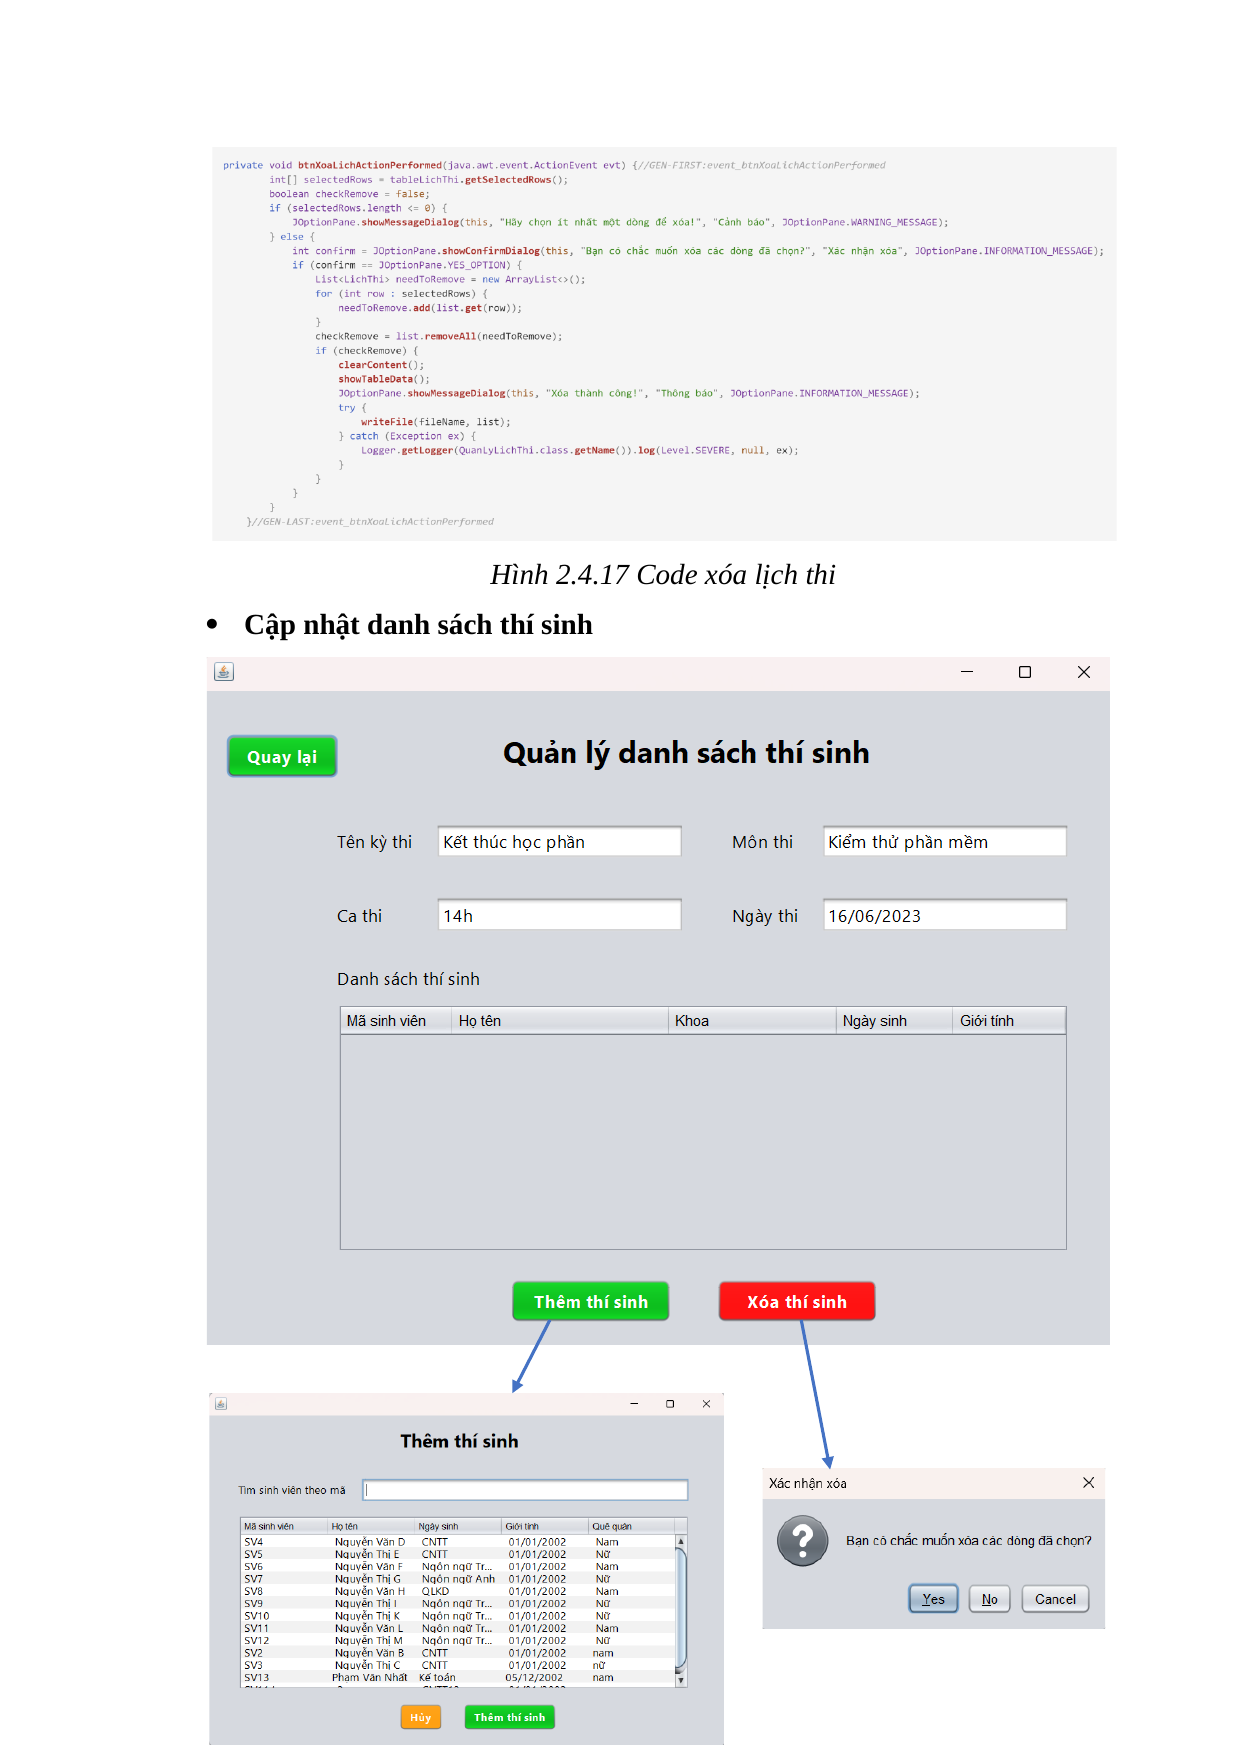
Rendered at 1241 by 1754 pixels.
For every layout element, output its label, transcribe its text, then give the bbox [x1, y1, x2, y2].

picture [212, 147, 1117, 541]
picture [206, 657, 1110, 1345]
list Cập nhật danh sách thí sinh [207, 607, 1122, 641]
picture [762, 1468, 1106, 1629]
picture [209, 1393, 724, 1745]
